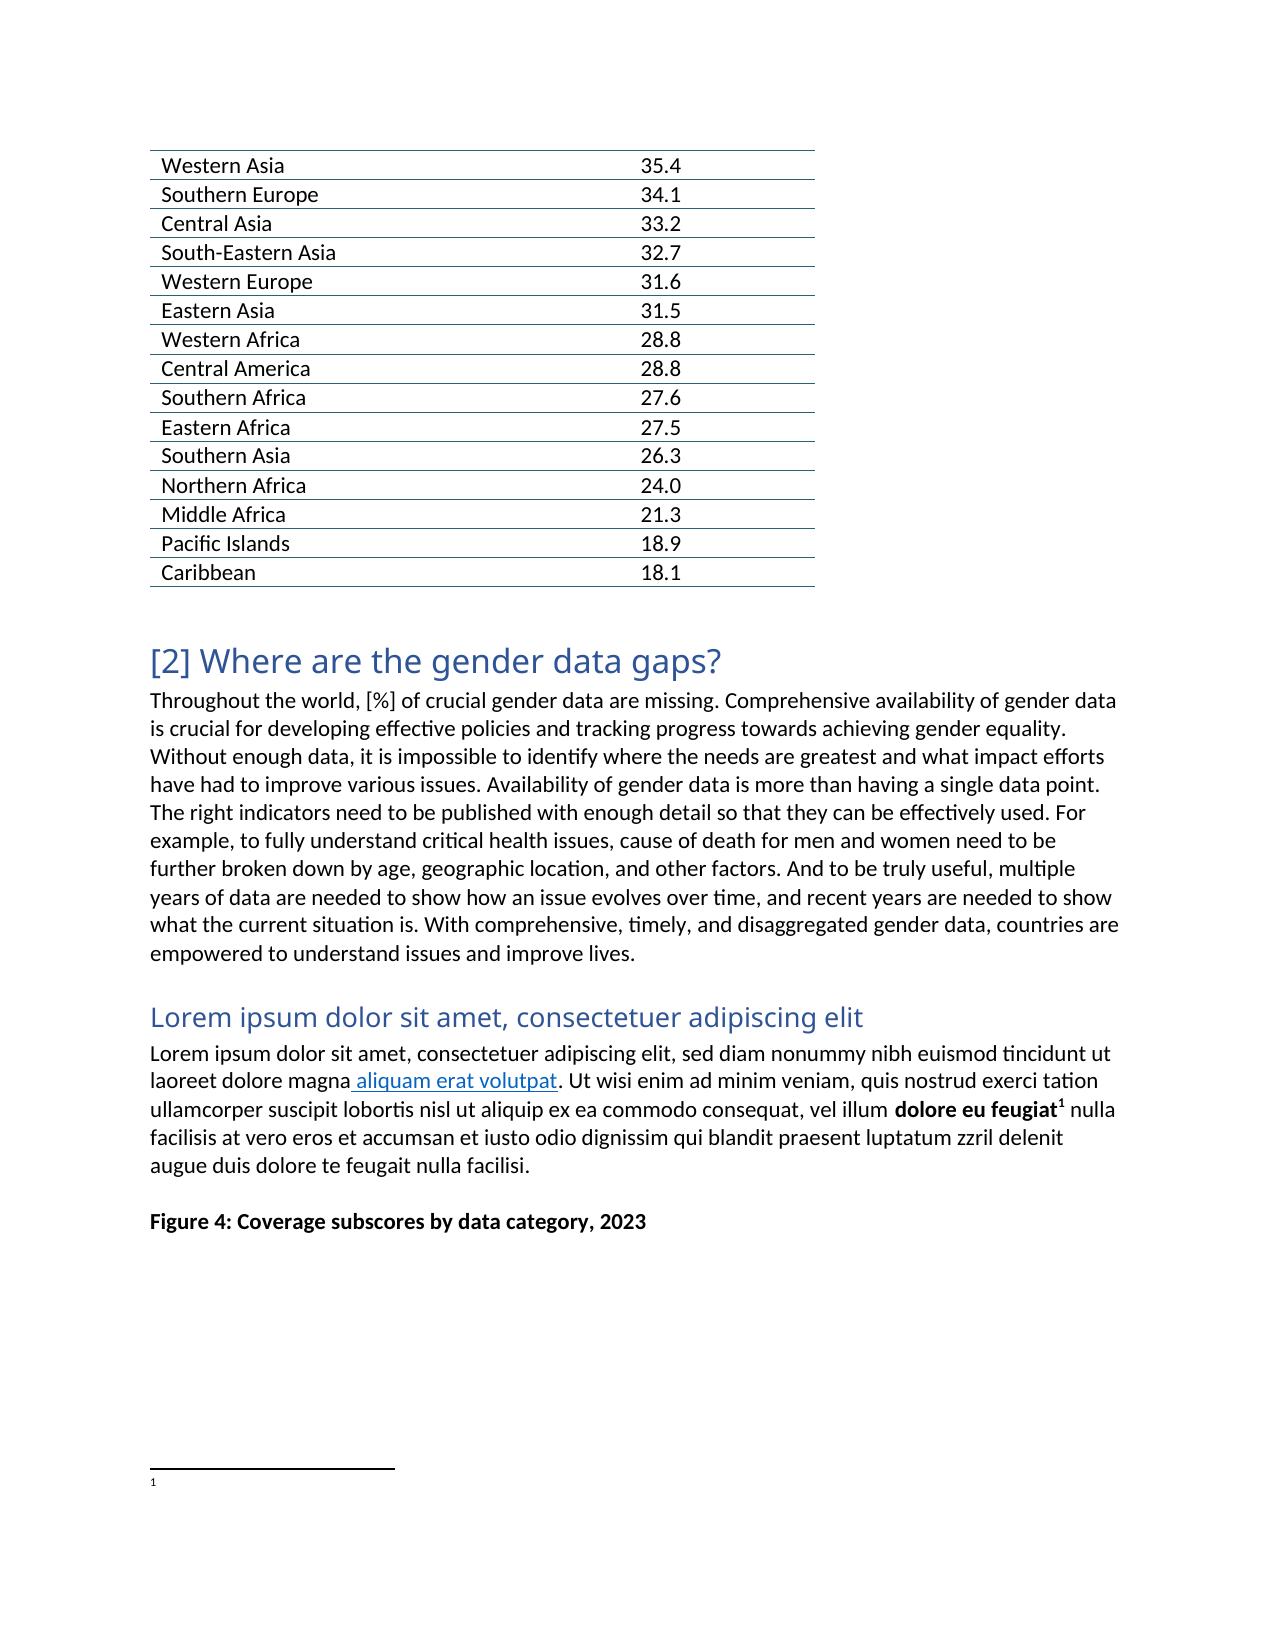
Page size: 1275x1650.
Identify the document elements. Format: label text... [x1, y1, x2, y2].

table_cell 26.3 [506, 442, 815, 470]
table_cell Central America [150, 355, 506, 382]
table_cell 33.2 [506, 209, 815, 237]
table_cell 18.9 [506, 529, 815, 557]
table_cell 18.1 [506, 558, 815, 586]
subtitle Lorem ipsum dolor sit amet, consectetuer adipiscing elit [150, 999, 1125, 1036]
table_cell 31.5 [506, 296, 815, 324]
table_cell Western Europe [150, 267, 506, 295]
subtitle [2] Where are the gender data gaps? [150, 637, 1125, 683]
text Lorem ipsum dolor sit amet, consectetuer adipiscing elit, sed diam nonummy nibh euismod tincidunt ut laoreet dolore magna aliquam erat volutpat. Ut wisi enim ad minim veniam, quis nostrud exerci tation ullamcorper suscipit lobortis nisl ut aliquip ex ea commodo consequat, vel illum dolore eu feugiat nulla facilisis at vero eros et accumsan et iusto odio dignissim qui blandit praesent luptatum zzril delenit augue duis dolore te feugait nulla facilisi. [150, 1039, 1125, 1179]
table_cell 31.6 [506, 267, 815, 295]
table_cell 24.0 [506, 471, 815, 499]
table_cell 27.6 [506, 384, 815, 412]
table_cell 28.8 [506, 325, 815, 353]
table_cell Eastern Africa [150, 413, 506, 441]
table_cell Caribbean [150, 558, 506, 586]
text Figure 4: Coverage subscores by data category, 2023 [150, 1207, 1125, 1235]
table_cell Western Africa [150, 325, 506, 353]
table_cell Central Asia [150, 209, 506, 237]
table_cell 27.5 [506, 413, 815, 441]
table_cell 34.1 [506, 180, 815, 208]
table_cell 28.8 [506, 355, 815, 382]
text Throughout the world, [%] of crucial gender data are missing. Comprehensive availability of gender data is crucial for developing effective policies and tracking progress towards achieving gender equality. Without enough data, it is impossible to identify where the needs are greatest and what impact efforts have had to improve various issues. Availability of gender data is more than having a single data point. The right indicators need to be published with enough detail so that they can be effectively used. For example, to fully understand critical health issues, cause of death for men and women need to be further broken down by age, geographic location, and other factors. And to be truly useful, multiple years of data are needed to show how an issue evolves over time, and recent years are needed to show what the current situation is. With comprehensive, timely, and disaggregated gender data, countries are empowered to understand issues and improve lives. [150, 686, 1125, 967]
table_cell 35.4 [506, 151, 815, 179]
table_cell 21.3 [506, 500, 815, 528]
table_cell Western Asia [150, 151, 506, 179]
table_cell Pacific Islands [150, 529, 506, 557]
table_cell Southern Africa [150, 384, 506, 412]
table_cell 32.7 [506, 238, 815, 266]
table_cell Northern Africa [150, 471, 506, 499]
table_cell Eastern Asia [150, 296, 506, 324]
table_cell Southern Asia [150, 442, 506, 470]
table_cell Middle Africa [150, 500, 506, 528]
table_cell Southern Europe [150, 180, 506, 208]
table_cell South-Eastern Asia [150, 238, 506, 266]
